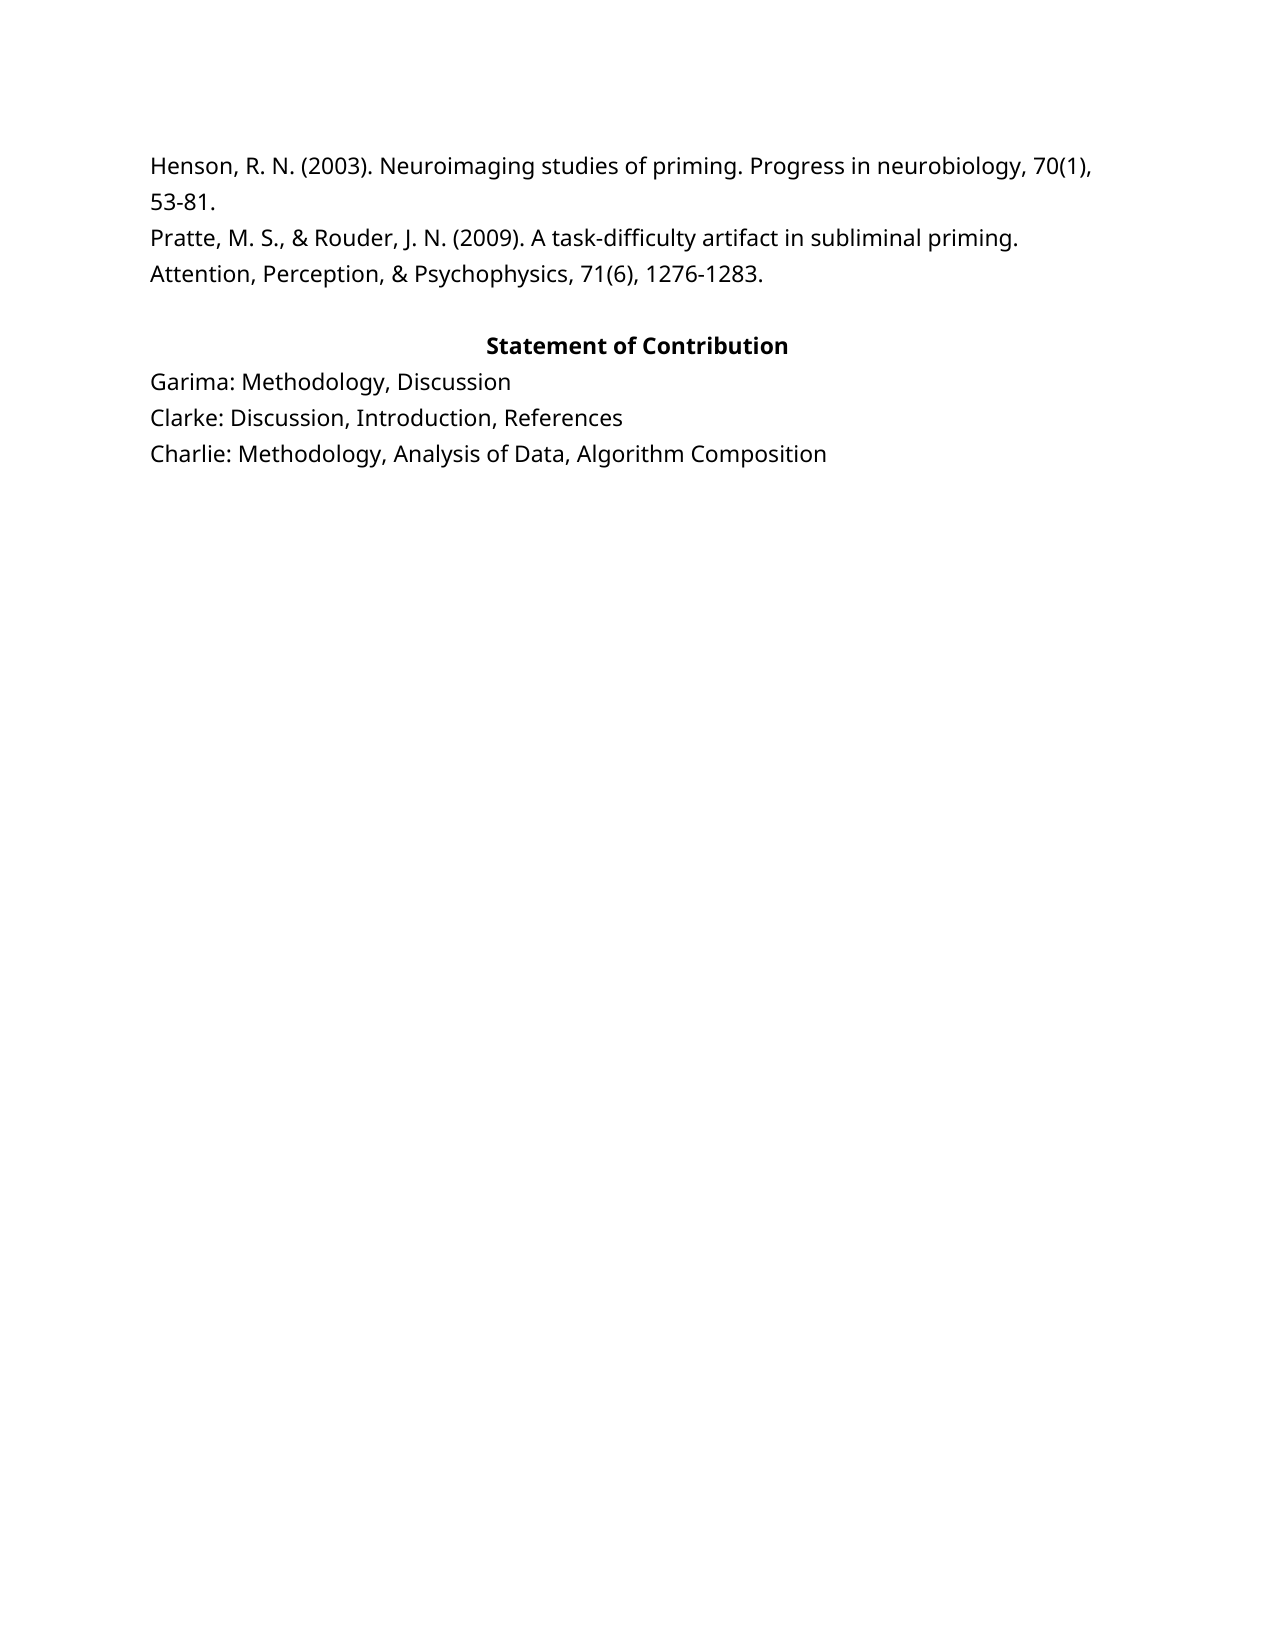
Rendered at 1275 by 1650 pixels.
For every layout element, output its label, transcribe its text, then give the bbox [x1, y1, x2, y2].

text Garima: Methodology, Discussion [150, 366, 1125, 397]
text Pratte, M. S., & Rouder, J. N. (2009). A task-difficulty artifact in subliminal priming. Attention, Perception, & Psychophysics, 71(6), 1276-1283. [150, 222, 1125, 289]
text Statement of Contribution [150, 330, 1125, 361]
text Clarke: Discussion, Introduction, References Charlie: Methodology, Analysis of Data, Algorithm Composition [150, 402, 1125, 469]
text Henson, R. N. (2003). Neuroimaging studies of priming. Progress in neurobiology, 70(1), 53-81. [150, 150, 1125, 217]
